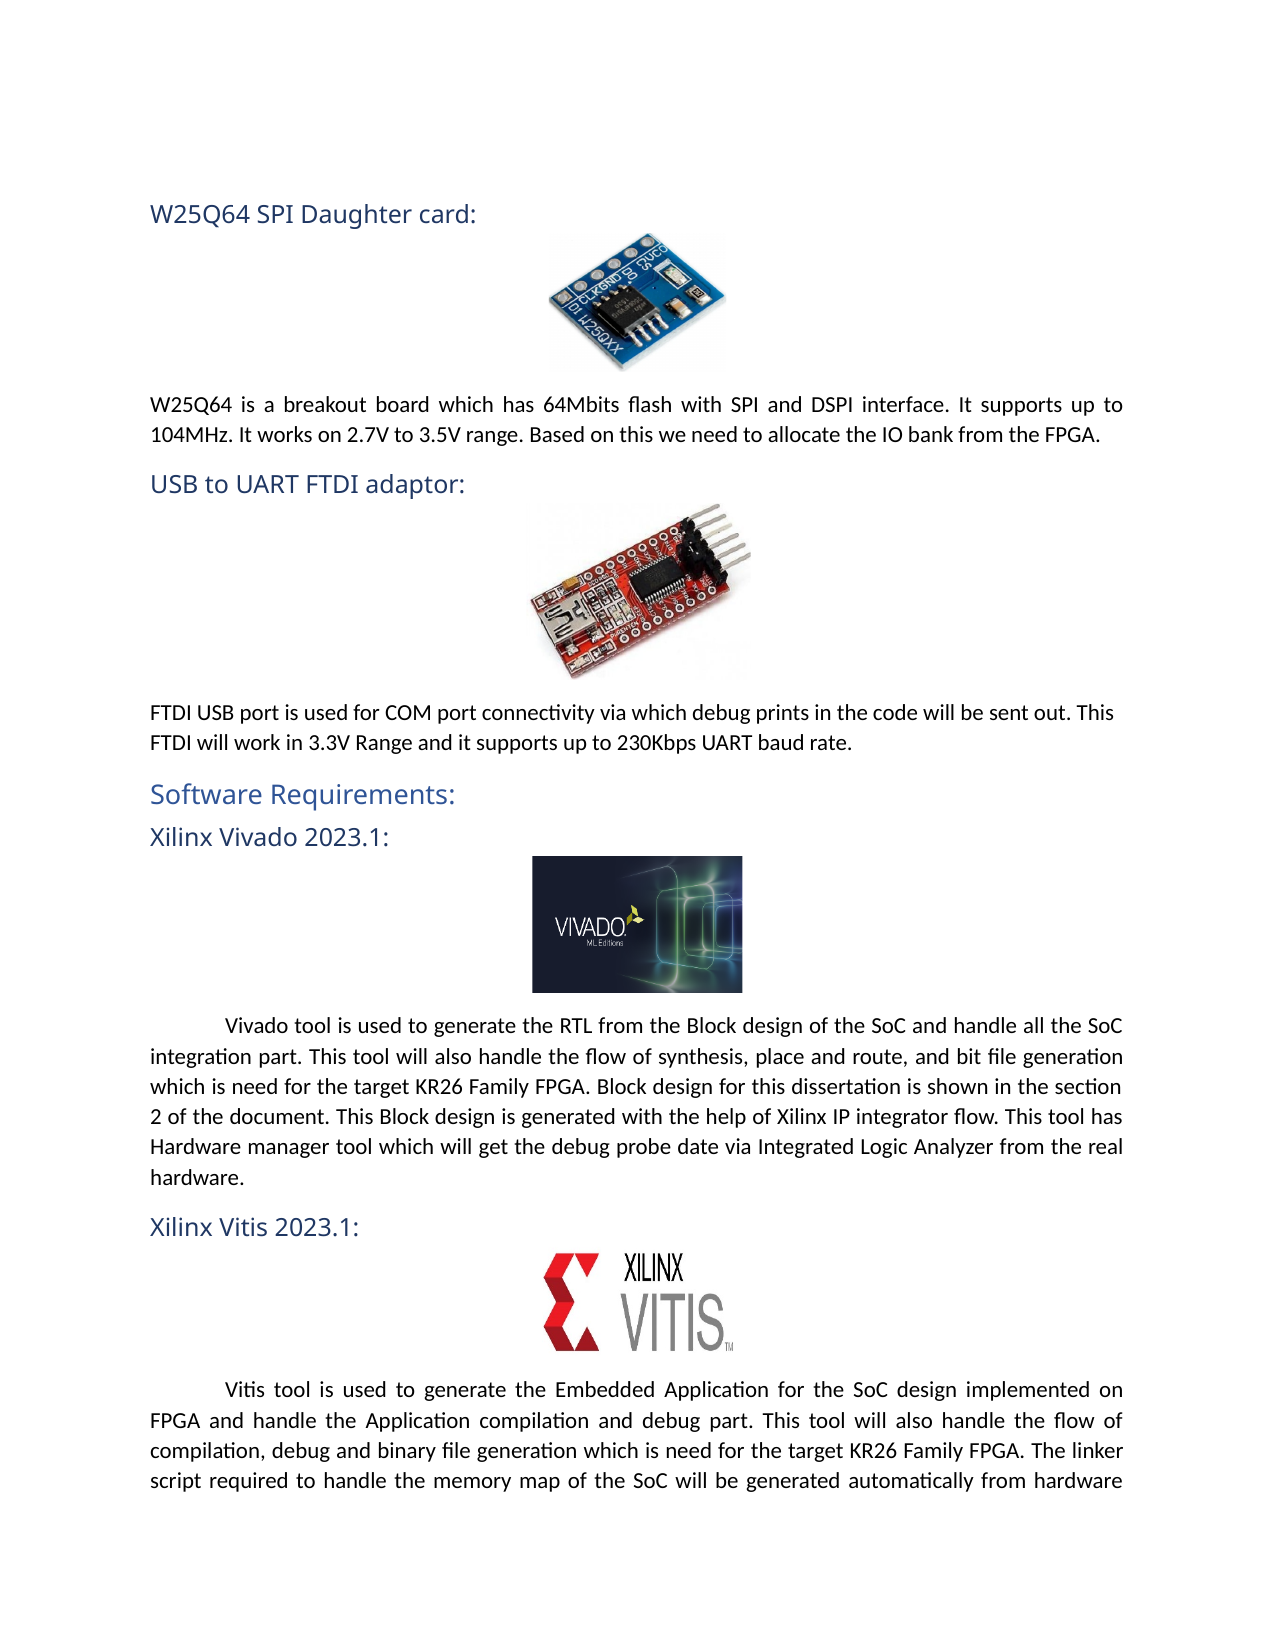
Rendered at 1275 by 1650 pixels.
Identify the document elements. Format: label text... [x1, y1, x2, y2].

subtitle Software Requirements: [150, 775, 1125, 812]
picture [548, 233, 727, 372]
picture [524, 503, 751, 680]
subtitle W25Q64 SPI Daughter card: [150, 197, 1125, 231]
subtitle Xilinx Vitis 2023.1: [150, 1209, 1125, 1243]
text W25Q64 is a breakout board which has 64Mbits flash with SPI and DSPI interface. It supports up to 104MHz. It works on 2.7V to 3.5V range. Based on this we need to allocate the IO bank from the FPGA. [150, 390, 1125, 448]
picture [532, 856, 743, 993]
text FTDI USB port is used for COM port connectivity via which debug prints in the code will be sent out. This FTDI will work in 3.3V Range and it supports up to 230Kbps UART baud rate. [150, 698, 1125, 757]
subtitle USB to UART FTDI adaptor: [150, 467, 1125, 501]
text Vivado tool is used to generate the RTL from the Block design of the SoC and handle all the SoC integration part. This tool will also handle the flow of synthesis, place and route, and bit file generation which is need for the target KR26 Family FPGA. Block design for this dissertation is shown in the section 2 of the document. This Block design is generated with the help of Xilinx IP integrator flow. This tool has Hardware manager tool which will get the debug probe date via Integrated Logic Analyzer from the real hardware. [150, 1012, 1125, 1191]
subtitle Xilinx Vivado 2023.1: [150, 819, 1125, 853]
picture [541, 1246, 734, 1357]
